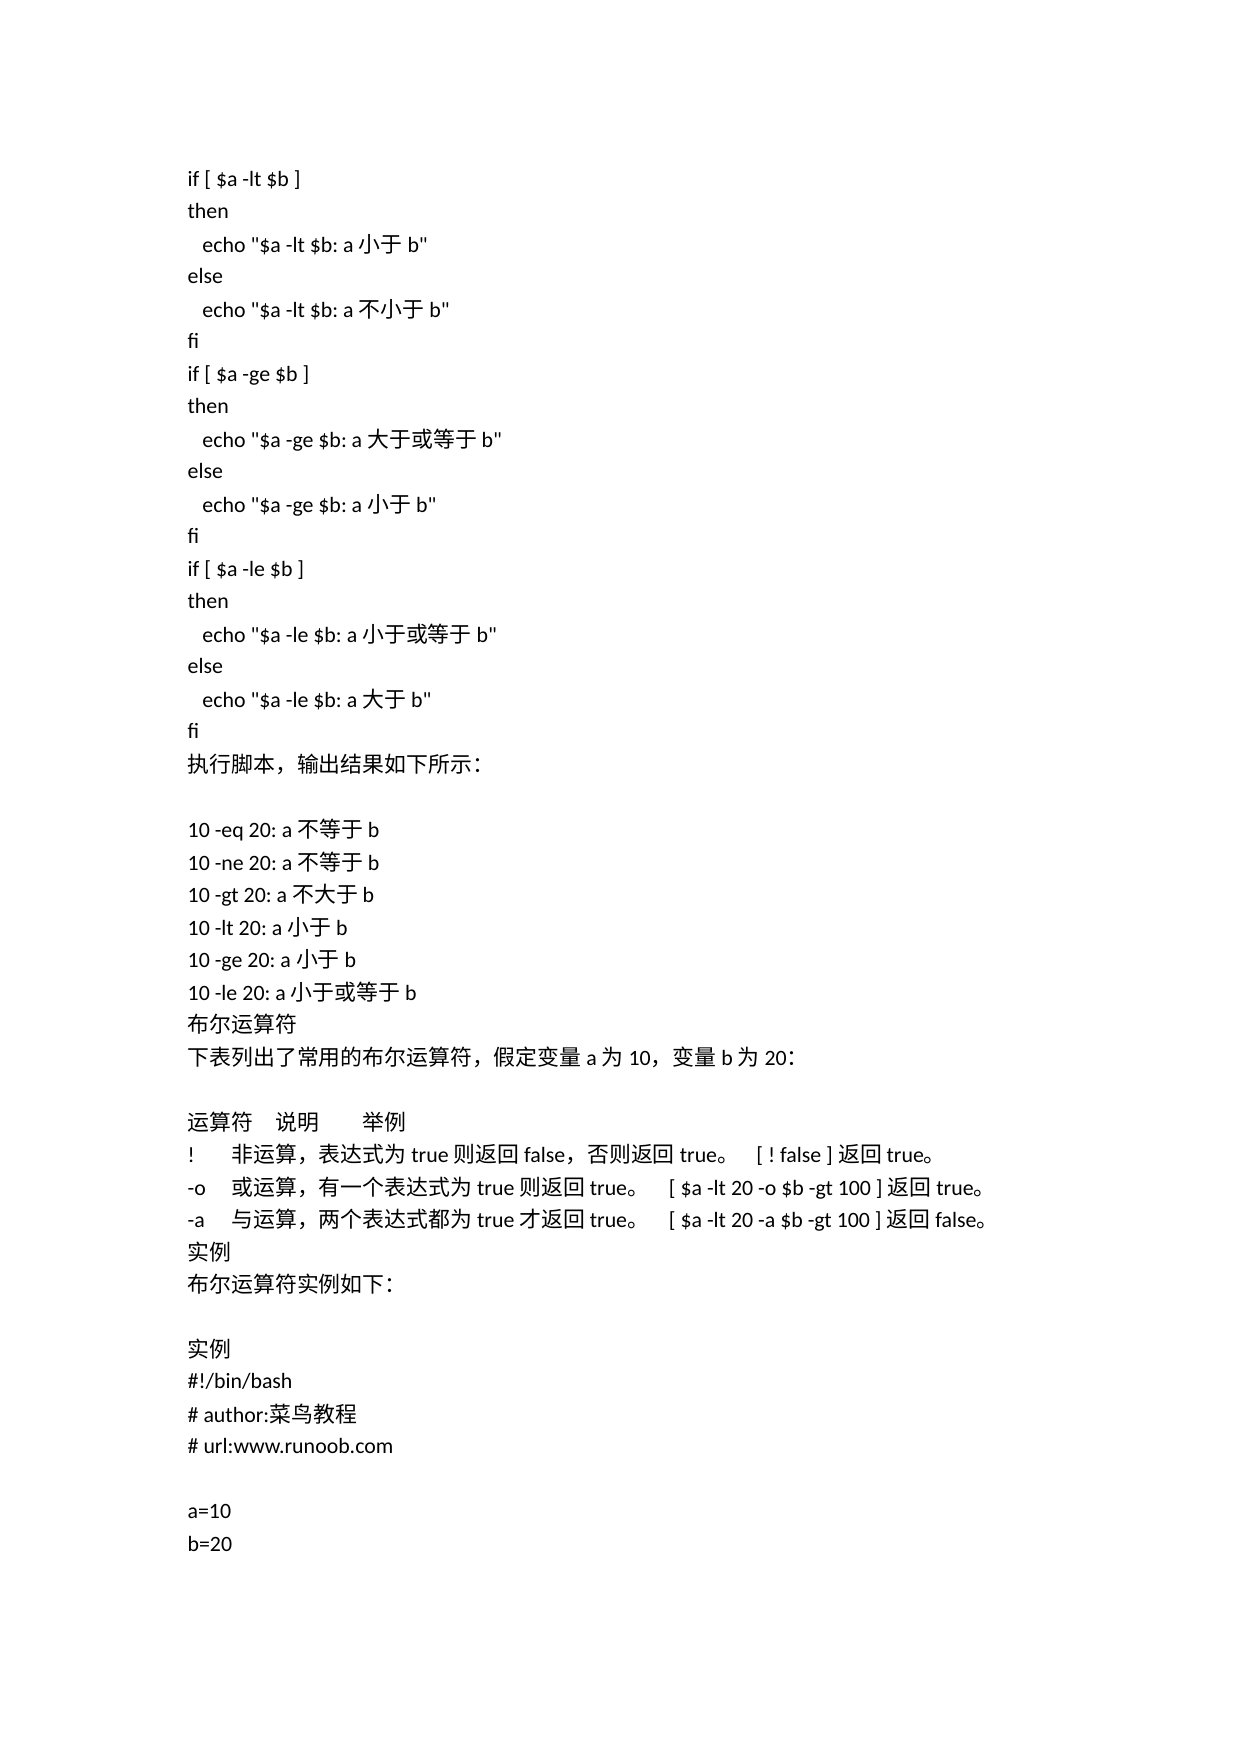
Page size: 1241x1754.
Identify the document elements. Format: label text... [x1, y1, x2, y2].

text #!/bin/bash [187, 1364, 1053, 1397]
text then [187, 584, 1053, 617]
text 实例 [187, 1332, 1053, 1364]
text ! 非运算，表达式为 true 则返回 false，否则返回 true。 [ ! false ] 返回 true。 [187, 1137, 1053, 1169]
text echo "$a -lt $b: a 小于 b" [187, 227, 1053, 259]
text echo "$a -ge $b: a 小于 b" [187, 487, 1053, 519]
text if [ $a -ge $b ] [187, 357, 1053, 389]
text if [ $a -lt $b ] [187, 162, 1053, 194]
text fi [187, 324, 1053, 357]
text else [187, 454, 1053, 487]
text echo "$a -ge $b: a 大于或等于 b" [187, 422, 1053, 454]
text fi [187, 714, 1053, 747]
text 运算符 说明 举例 [187, 1104, 1053, 1137]
text # author:菜鸟教程 [187, 1397, 1053, 1429]
text then [187, 389, 1053, 422]
text # url:www.runoob.com [187, 1429, 1053, 1462]
text 10 -ge 20: a 小于 b [187, 942, 1053, 974]
text 布尔运算符 [187, 1007, 1053, 1039]
text 实例 [187, 1234, 1053, 1267]
text if [ $a -le $b ] [187, 552, 1053, 584]
text b=20 [187, 1527, 1053, 1559]
text fi [187, 519, 1053, 552]
text else [187, 649, 1053, 682]
text then [187, 194, 1053, 227]
text a=10 [187, 1494, 1053, 1527]
text echo "$a -lt $b: a 不小于 b" [187, 292, 1053, 324]
text 10 -gt 20: a 不大于 b [187, 877, 1053, 909]
text 10 -lt 20: a 小于 b [187, 909, 1053, 942]
text 下表列出了常用的布尔运算符，假定变量 a 为 10，变量 b 为 20： [187, 1039, 1053, 1072]
text -a 与运算，两个表达式都为 true 才返回 true。 [ $a -lt 20 -a $b -gt 100 ] 返回 false。 [187, 1202, 1053, 1234]
text 10 -eq 20: a 不等于 b [187, 812, 1053, 844]
text echo "$a -le $b: a 大于 b" [187, 682, 1053, 714]
text 布尔运算符实例如下： [187, 1267, 1053, 1299]
text echo "$a -le $b: a 小于或等于 b" [187, 617, 1053, 649]
text else [187, 259, 1053, 292]
text 10 -ne 20: a 不等于 b [187, 844, 1053, 877]
text -o 或运算，有一个表达式为 true 则返回 true。 [ $a -lt 20 -o $b -gt 100 ] 返回 true。 [187, 1169, 1053, 1202]
text 执行脚本，输出结果如下所示： [187, 747, 1053, 779]
text 10 -le 20: a 小于或等于 b [187, 974, 1053, 1007]
